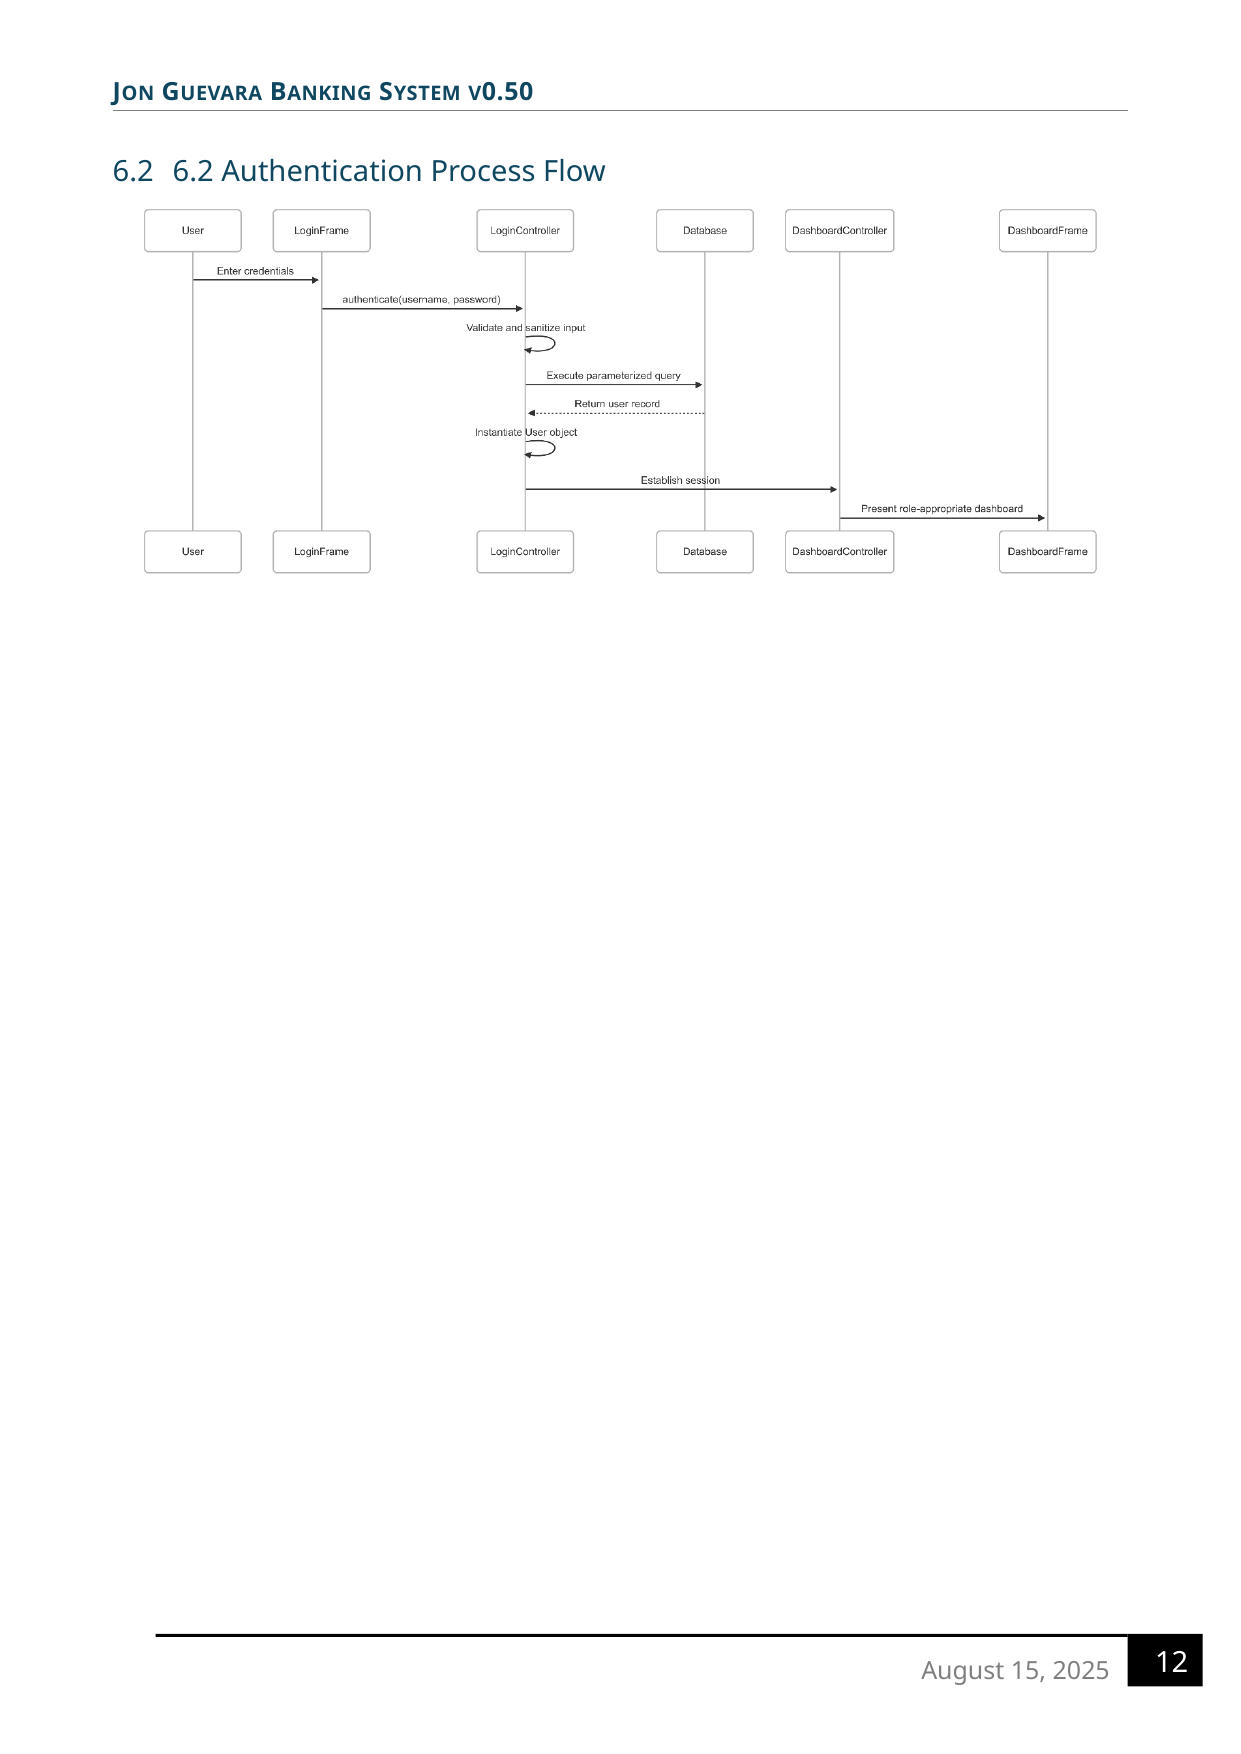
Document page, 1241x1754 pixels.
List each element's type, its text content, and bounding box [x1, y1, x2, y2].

subtitle 6.2 Authentication Process Flow [112, 150, 1128, 190]
picture [112, 203, 1128, 580]
